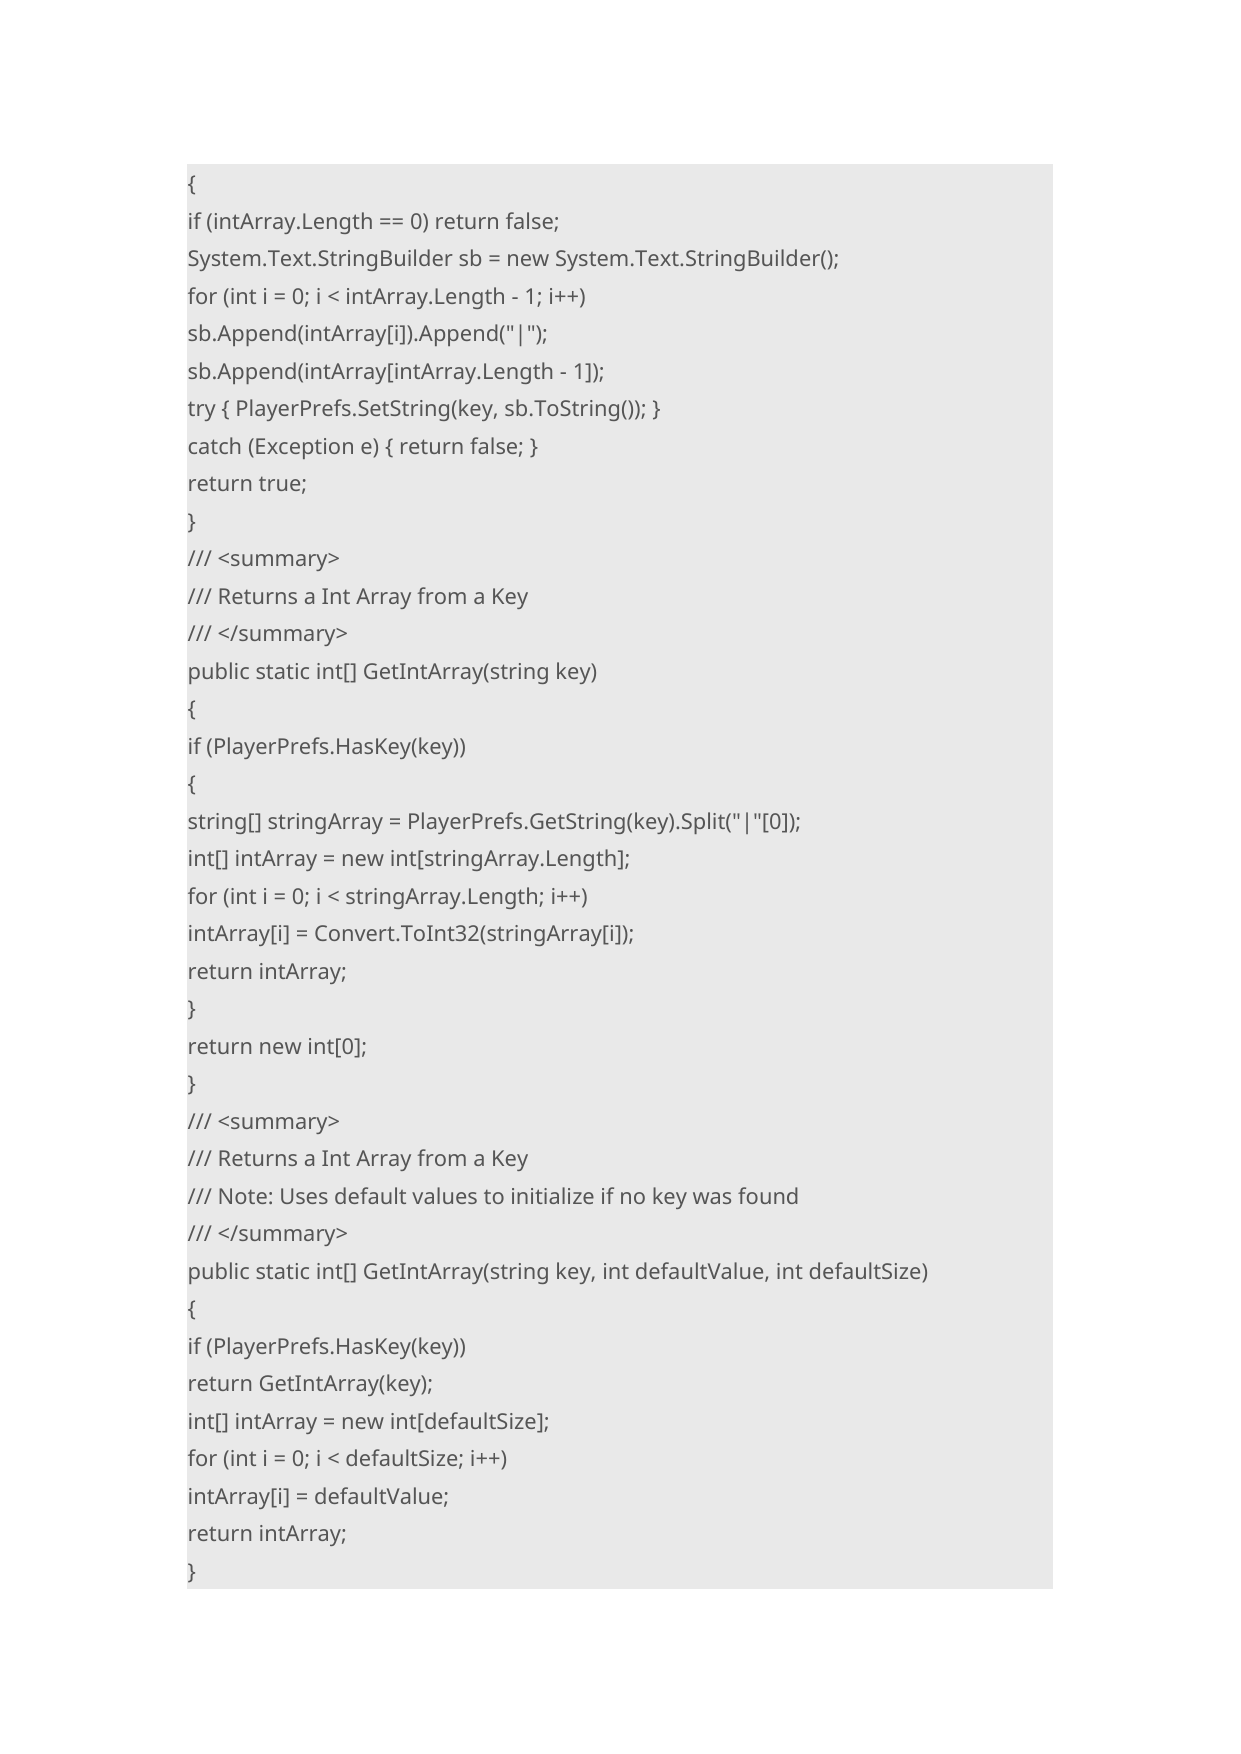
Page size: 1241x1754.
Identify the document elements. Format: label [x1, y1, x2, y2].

text [187, 164, 1053, 1589]
